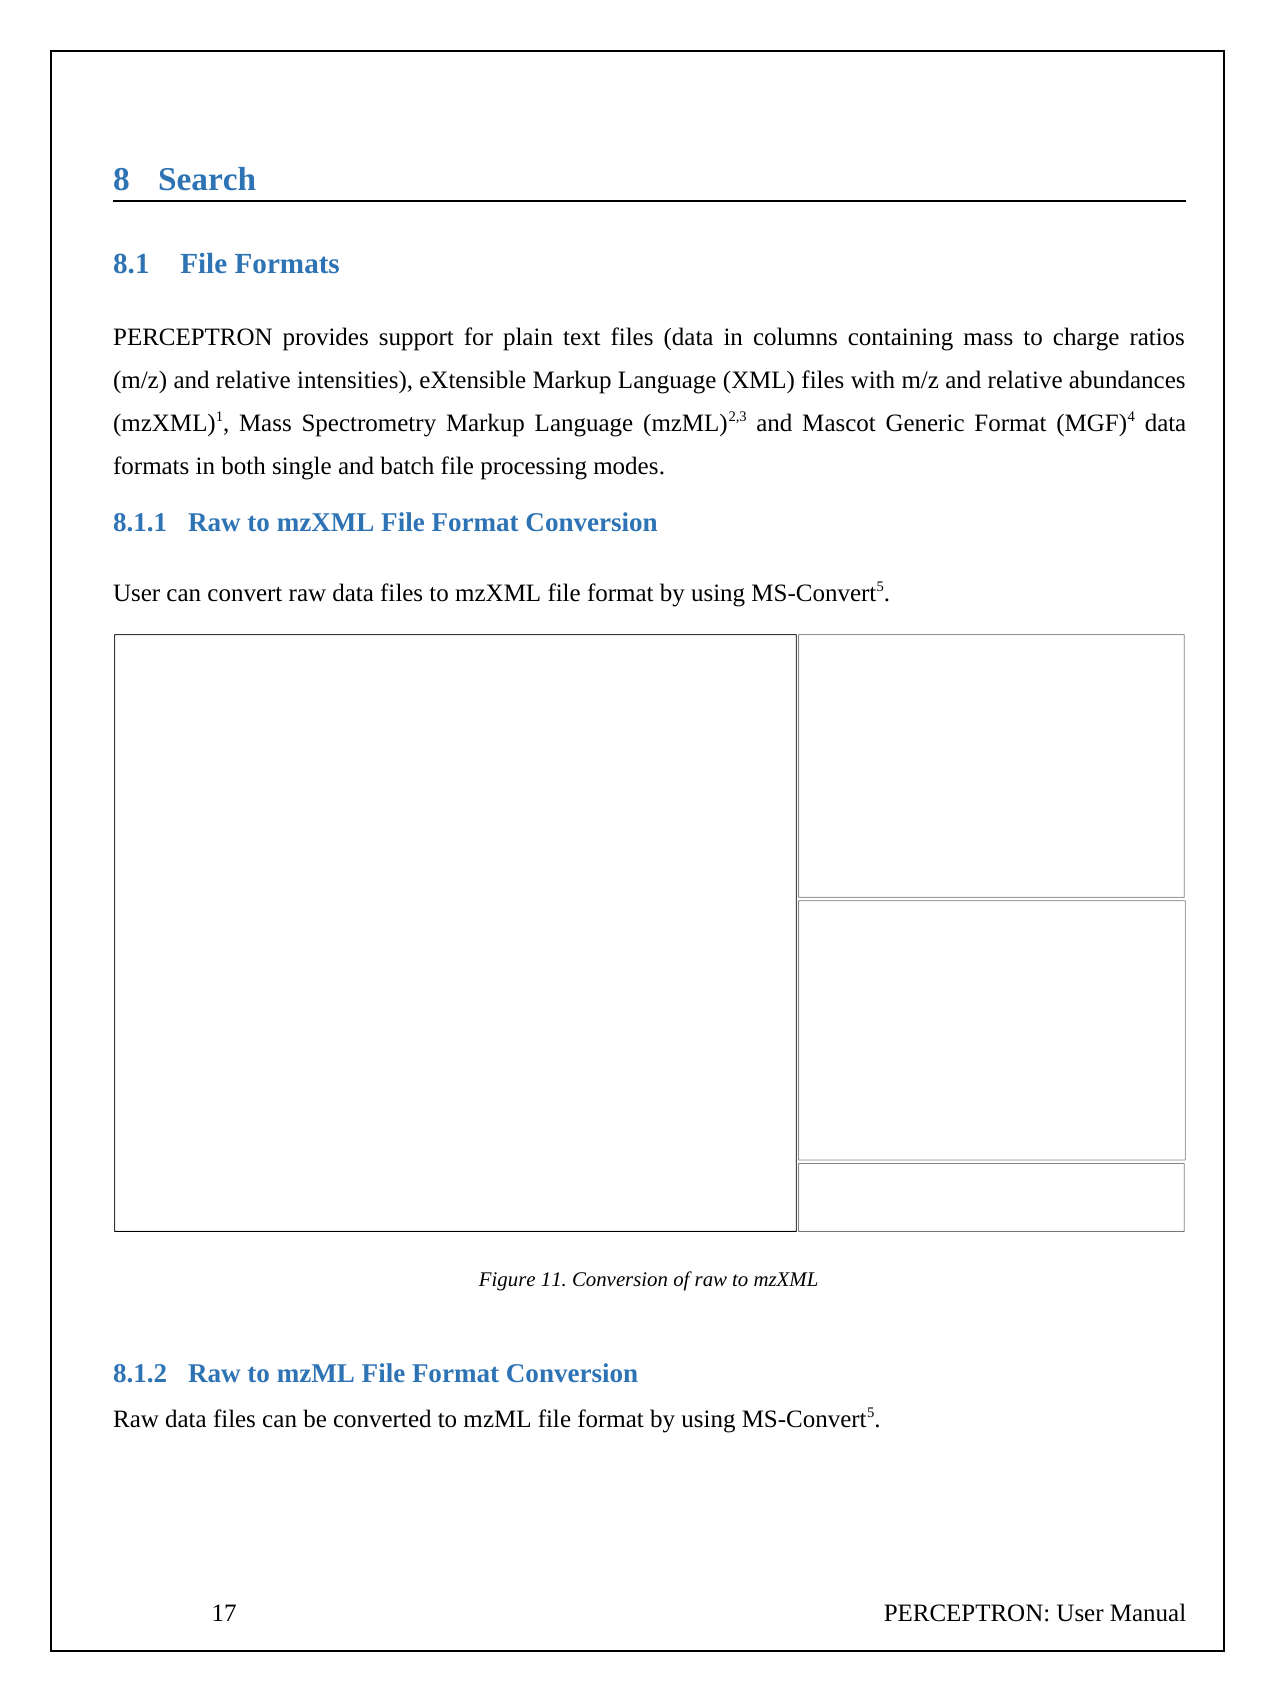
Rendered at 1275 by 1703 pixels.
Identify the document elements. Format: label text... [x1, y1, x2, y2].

subtitle Raw to mzML File Format Conversion [113, 1357, 1186, 1388]
text PERCEPTRON provides support for plain text files (data in columns containing mass to charge ratios (m/z) and relative intensities), eXtensible Markup Language (XML) files with m/z and relative abundances (mzXML)1, Mass Spectrometry Markup Language (mzML)2,3 and Mascot Generic Format (MGF)4 data formats in both single and batch file processing modes. [113, 322, 1186, 480]
subtitle Search [113, 159, 1186, 200]
text Figure 11. Conversion of raw to mzXML [113, 1267, 1186, 1291]
subtitle File Formats [113, 246, 1186, 280]
subtitle Raw to mzXML File Format Conversion [113, 507, 1186, 538]
text Raw data files can be converted to mzML file format by using MS-Convert5. [113, 1404, 1186, 1432]
text User can convert raw data files to mzXML file format by using MS-Convert5. [113, 578, 1186, 607]
